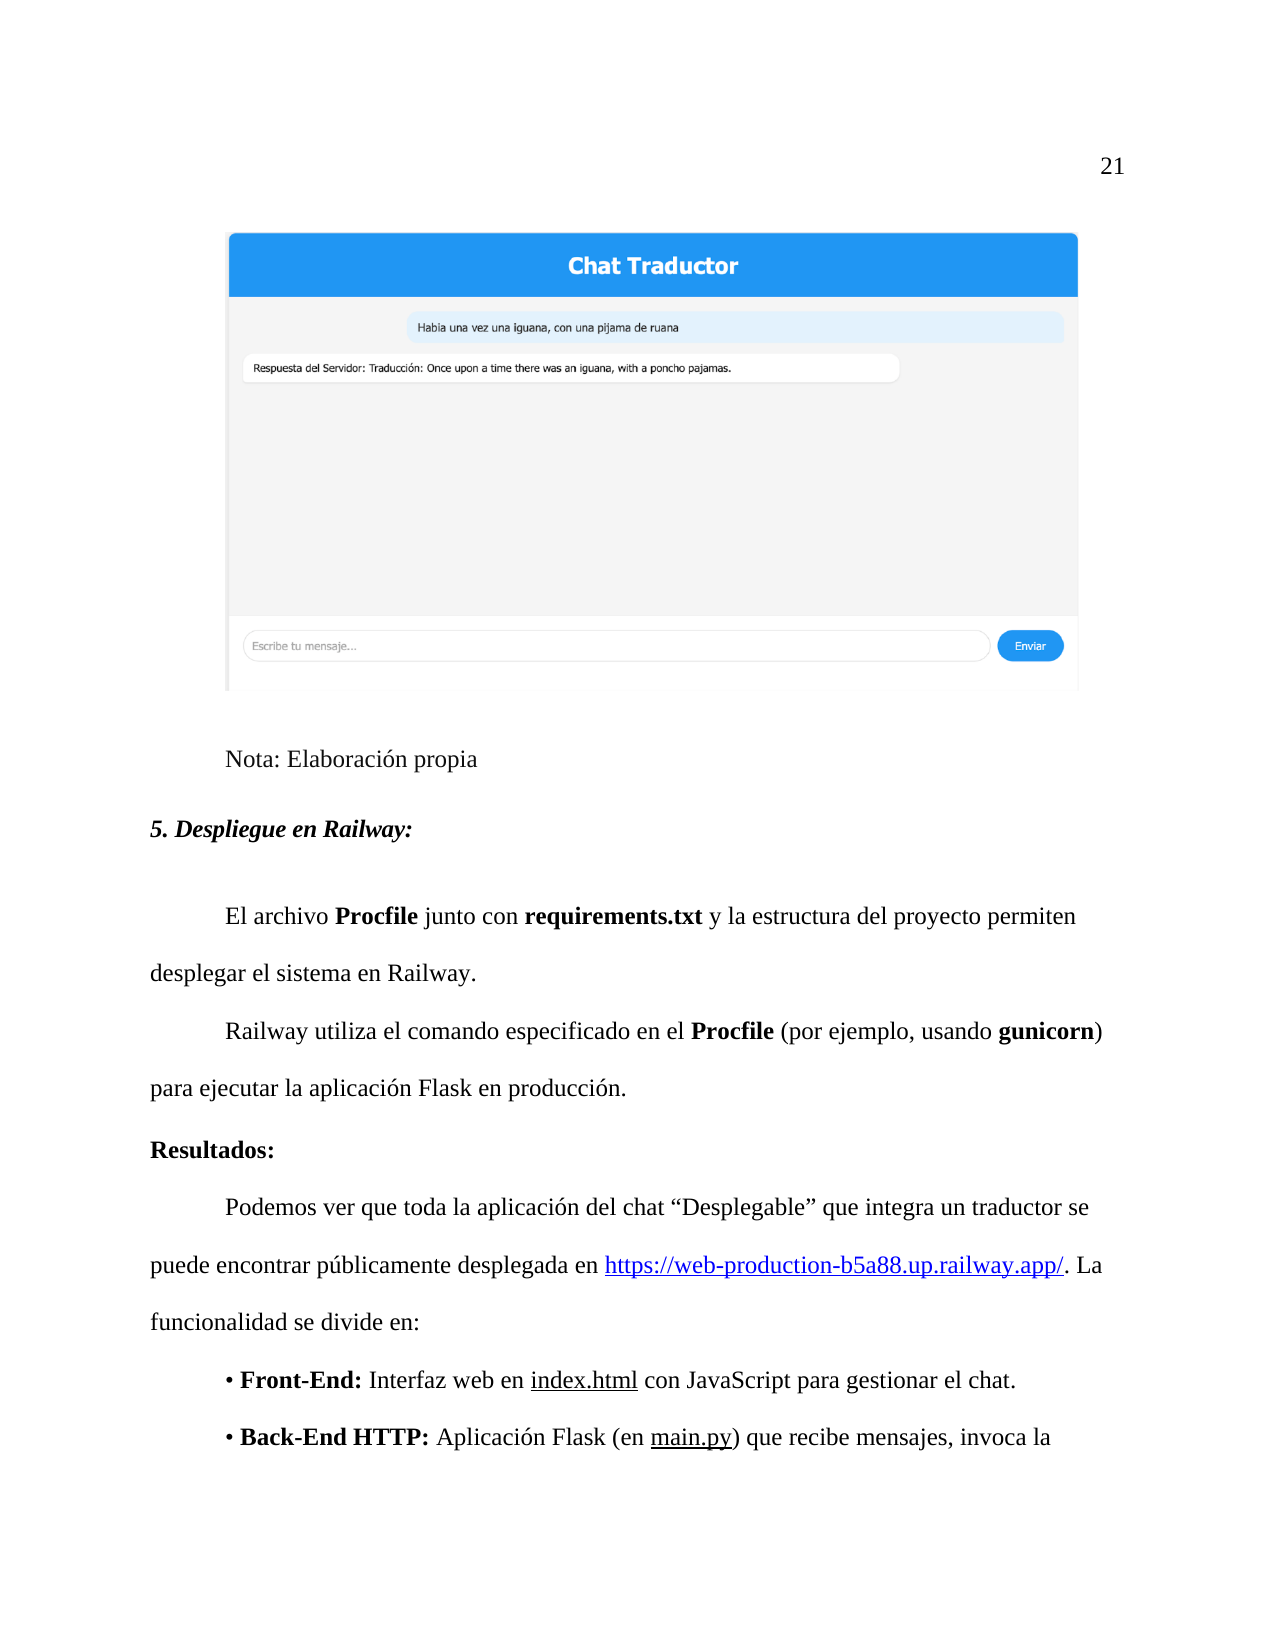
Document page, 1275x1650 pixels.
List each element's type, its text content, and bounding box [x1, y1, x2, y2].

text Railway utiliza el comando especificado en el Procfile (por ejemplo, usando gunicorn) para ejecutar la aplicación Flask en producción. [150, 1016, 1125, 1102]
text El archivo Procfile junto con requirements.txt y la estructura del proyecto permiten desplegar el sistema en Railway. [150, 901, 1125, 987]
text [150, 1422, 1125, 1451]
text • Front-End: Interfaz web en index.html con JavaScript para gestionar el chat. [150, 1365, 1125, 1394]
picture [225, 232, 1079, 691]
text 5. Despliegue en Railway: [150, 814, 1125, 843]
text Resultados: [150, 1135, 1125, 1164]
text Podemos ver que toda la aplicación del chat “Desplegable” que integra un traductor se puede encontrar públicamente desplegada en https://web-production-b5a88.up.railway.app/. La funcionalidad se divide en: [150, 1192, 1125, 1336]
text Nota: Elaboración propia [150, 744, 1125, 773]
